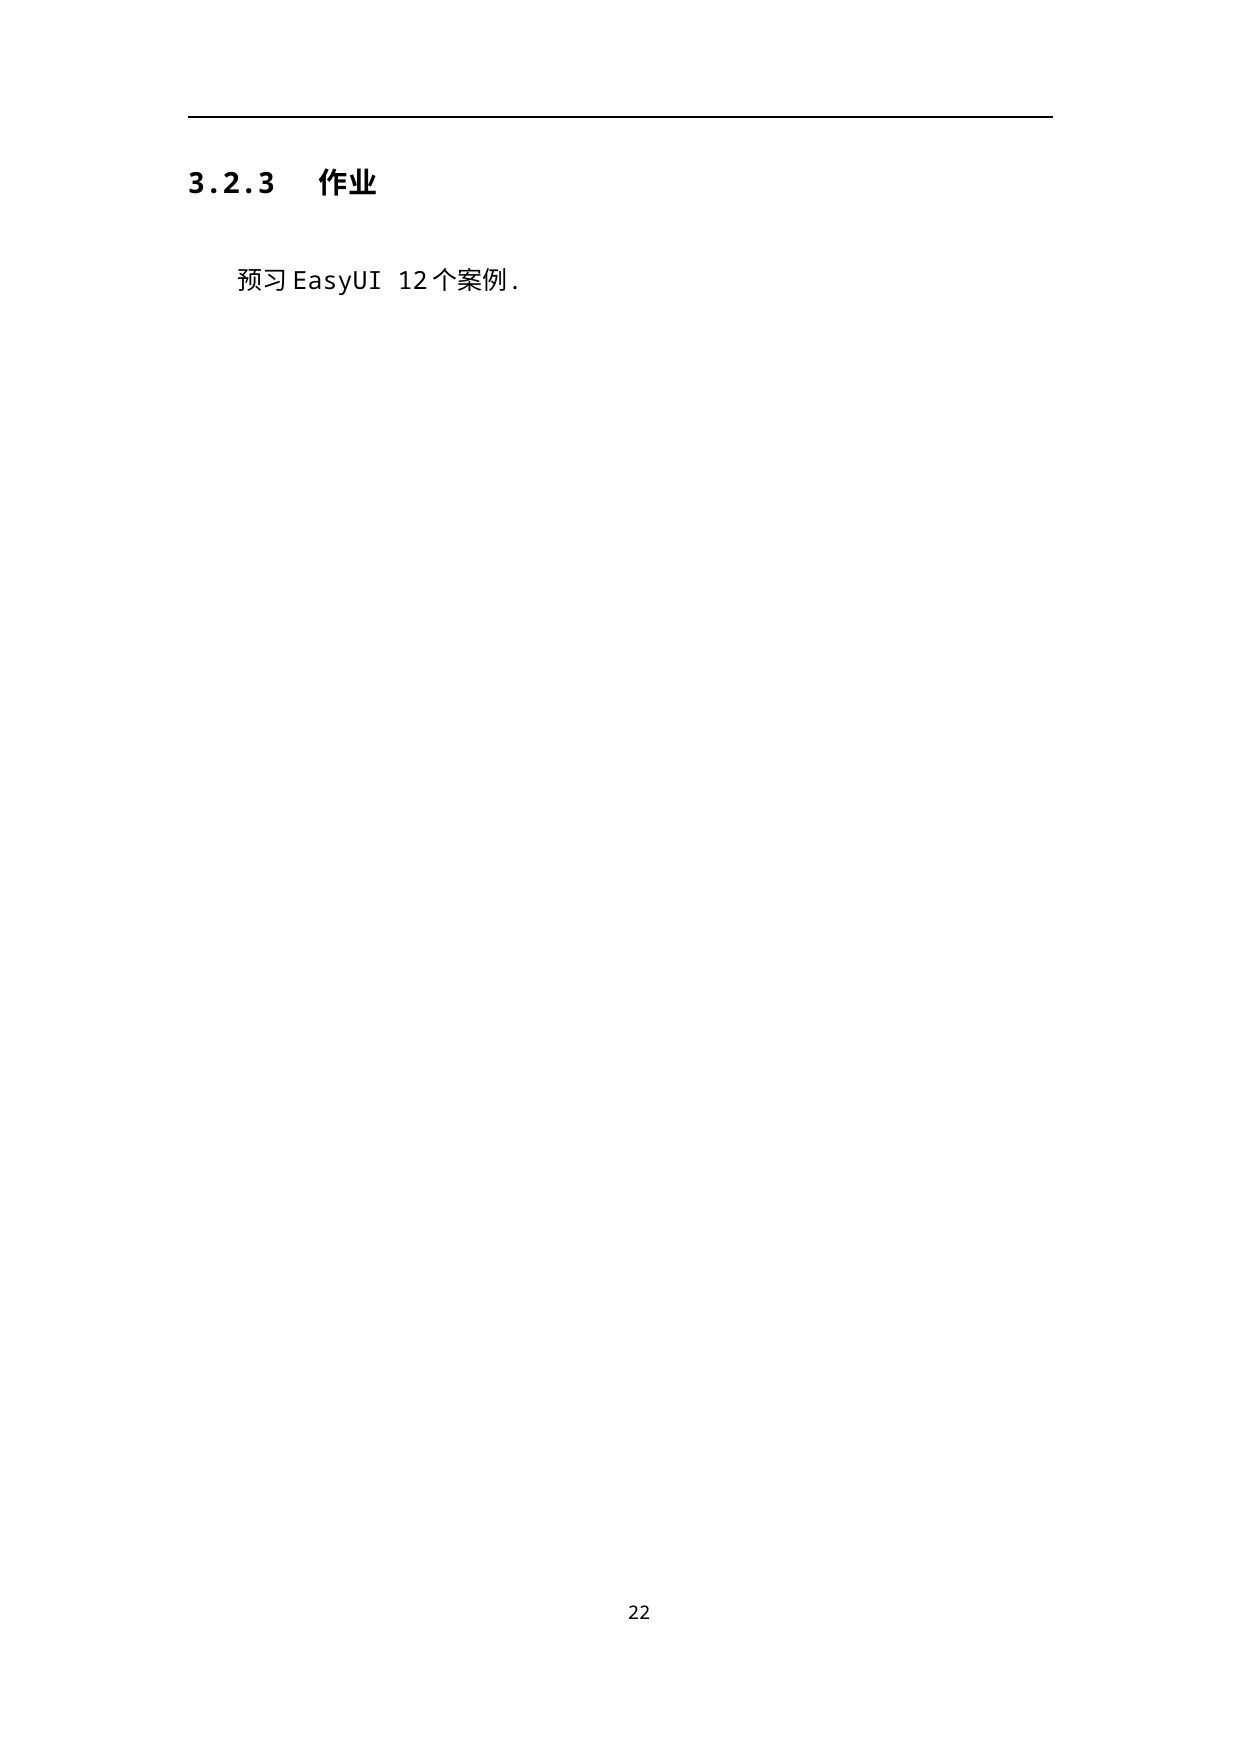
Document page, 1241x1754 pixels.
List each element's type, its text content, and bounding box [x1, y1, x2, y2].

text 预习EasyUI 12个案例. [187, 260, 1053, 296]
subtitle 作业 [187, 160, 1053, 202]
